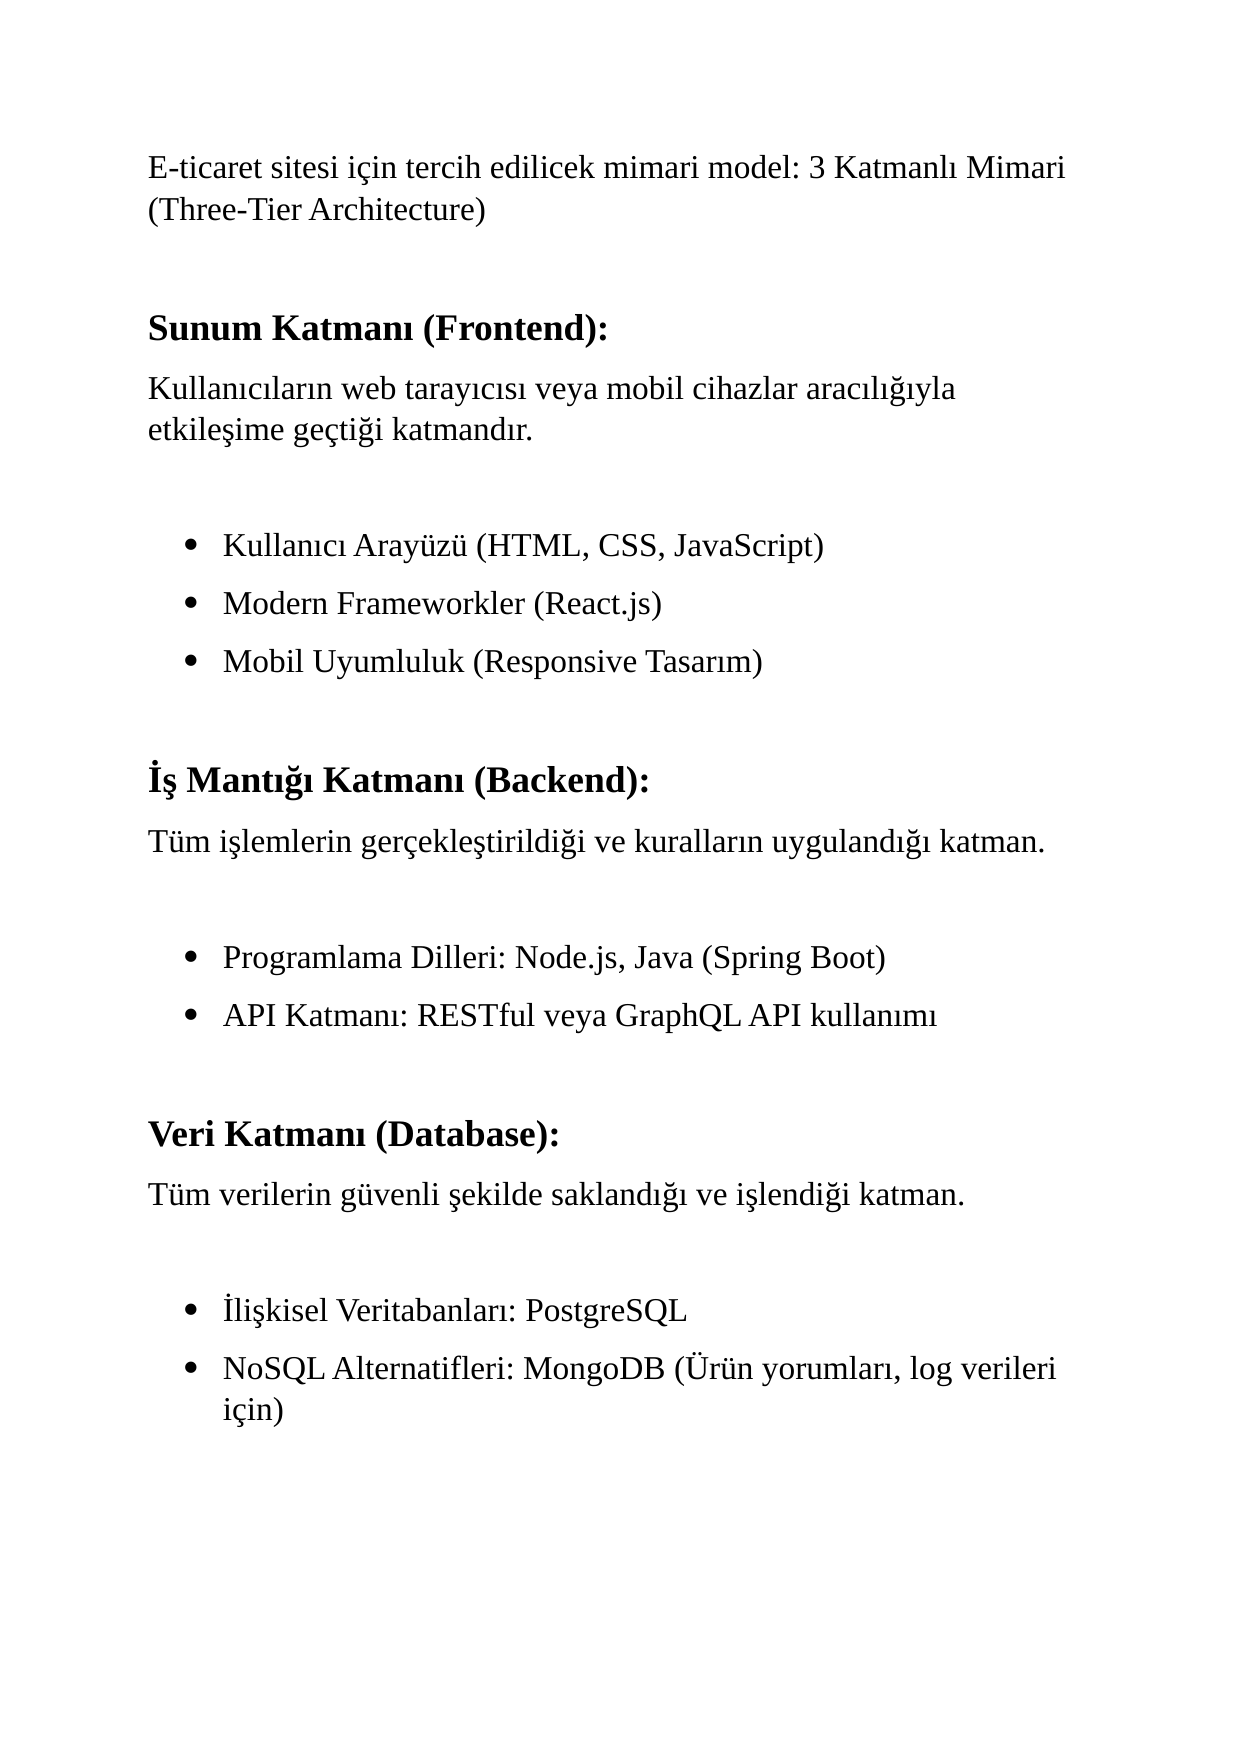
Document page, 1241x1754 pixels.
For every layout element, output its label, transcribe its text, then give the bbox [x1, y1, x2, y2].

text E-ticaret sitesi için tercih edilicek mimari model: 3 Katmanlı Mimari (Three-Tier Architecture) [148, 148, 1093, 227]
list NoSQL Alternatifleri: MongoDB (Ürün yorumları, log verileri için) [185, 1348, 1093, 1428]
list Kullanıcı Arayüzü (HTML, CSS, JavaScript) [185, 526, 1093, 564]
list API Katmanı: RESTful veya GraphQL API kullanımı [185, 995, 1093, 1033]
text Sunum Katmanı (Frontend): [148, 305, 1093, 348]
list Mobil Uyumluluk (Responsive Tasarım) [185, 642, 1093, 680]
text Tüm verilerin güvenli şekilde saklandığı ve işlendiği katman. [148, 1174, 1093, 1213]
text Tüm işlemlerin gerçekleştirildiği ve kuralların uygulandığı katman. [148, 821, 1093, 859]
text İş Mantığı Katmanı (Backend): [148, 758, 1093, 801]
list Programlama Dilleri: Node.js, Java (Spring Boot) [185, 937, 1093, 975]
text Veri Katmanı (Database): [148, 1111, 1093, 1154]
list İlişkisel Veritabanları: PostgreSQL [185, 1290, 1093, 1329]
text Kullanıcıların web tarayıcısı veya mobil cihazlar aracılığıyla etkileşime geçtiği katmandır. [148, 368, 1093, 448]
list Modern Frameworkler (React.js) [185, 584, 1093, 622]
